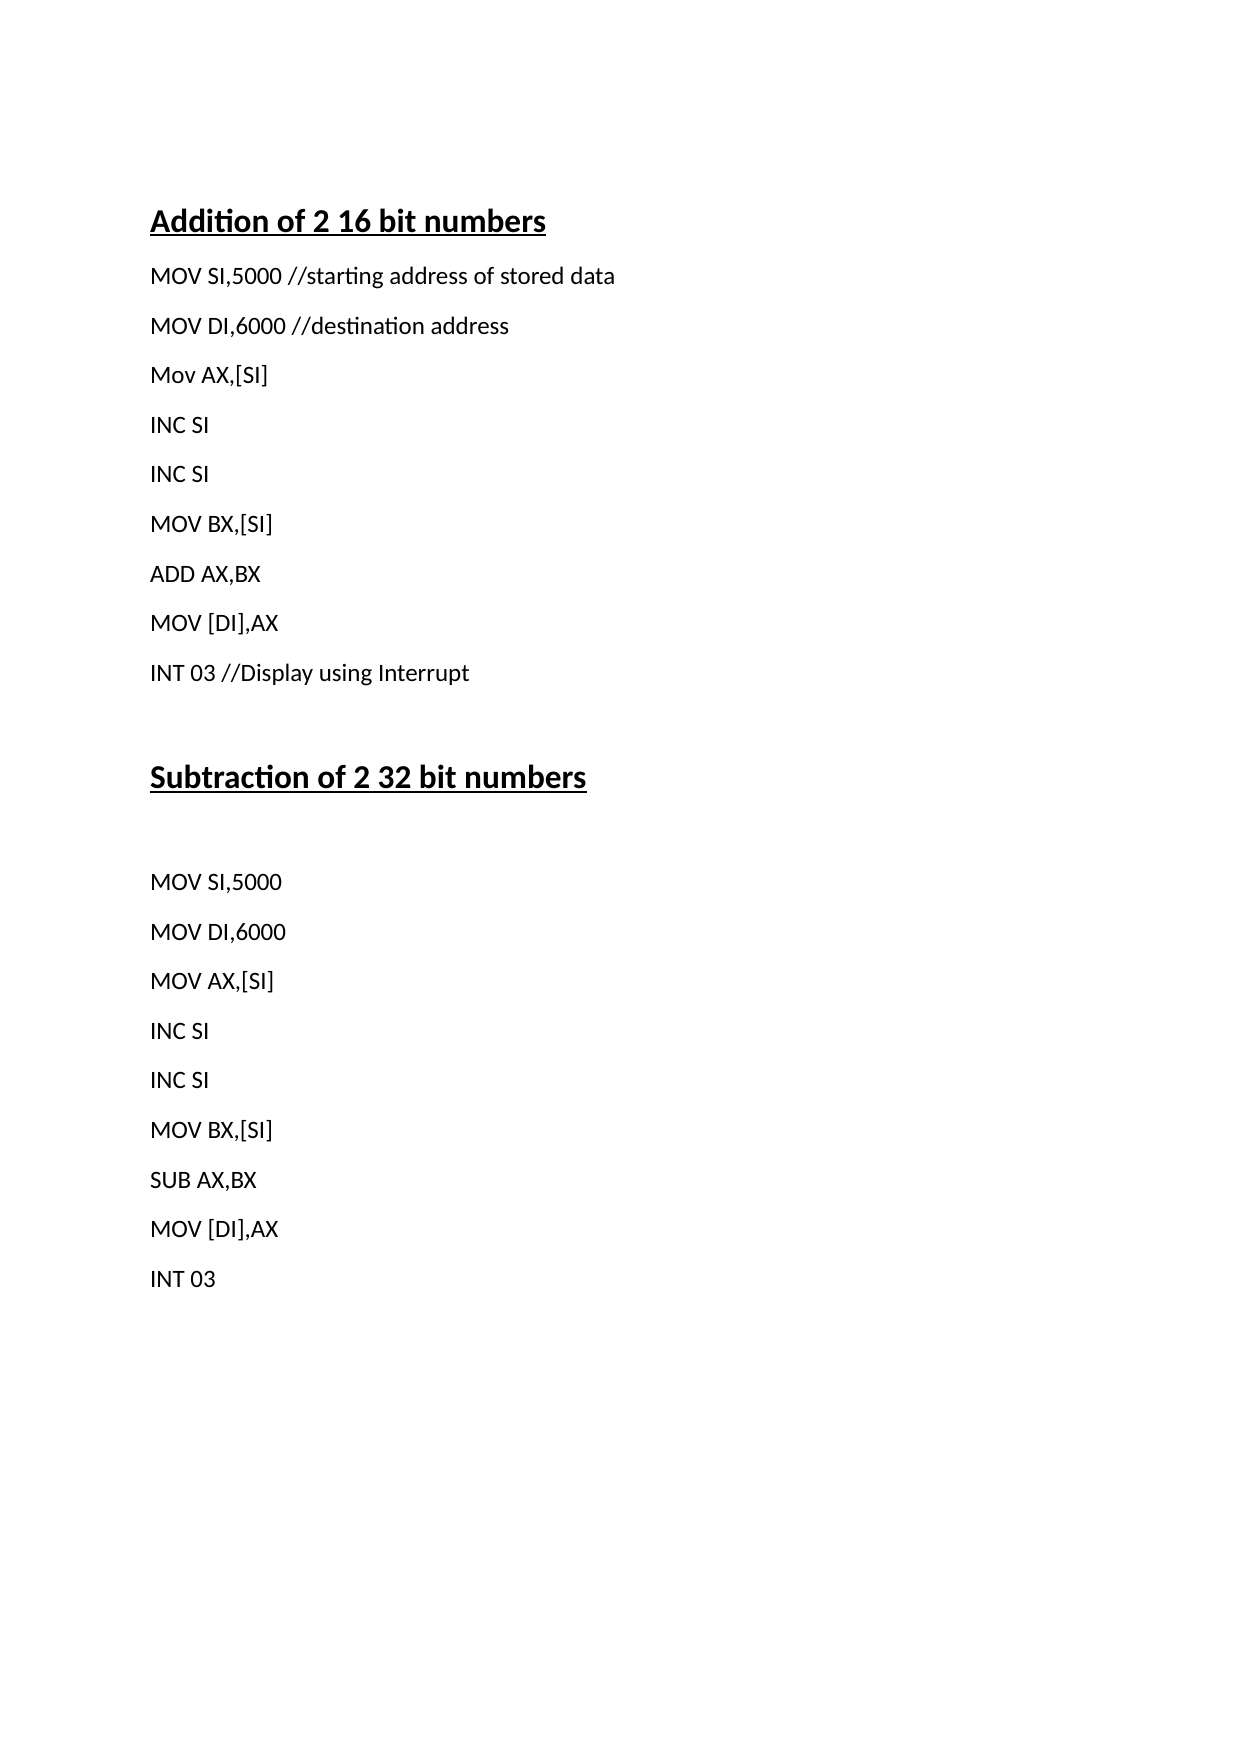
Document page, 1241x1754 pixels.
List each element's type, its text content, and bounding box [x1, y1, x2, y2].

text INC SI [150, 458, 1090, 489]
text MOV SI,5000 [150, 866, 1090, 897]
text Mov AX,[SI] [150, 359, 1090, 390]
text INC SI [150, 409, 1090, 439]
text Addition of 2 16 bit numbers [150, 199, 1090, 240]
text INC SI [150, 1064, 1090, 1095]
text MOV SI,5000 //starting address of stored data [150, 260, 1090, 291]
text MOV DI,6000 [150, 916, 1090, 946]
text MOV AX,[SI] [150, 965, 1090, 996]
text INT 03 [150, 1263, 1090, 1293]
text INT 03 //Display using Interrupt [150, 657, 1090, 687]
text Subtraction of 2 32 bit numbers [150, 756, 1090, 797]
text MOV DI,6000 //destination address [150, 310, 1090, 340]
text ADD AX,BX [150, 558, 1090, 588]
text SUB AX,BX [150, 1164, 1090, 1194]
text MOV BX,[SI] [150, 1114, 1090, 1145]
text MOV [DI],AX [150, 1213, 1090, 1244]
text MOV BX,[SI] [150, 508, 1090, 539]
text INC SI [150, 1015, 1090, 1046]
text MOV [DI],AX [150, 607, 1090, 638]
